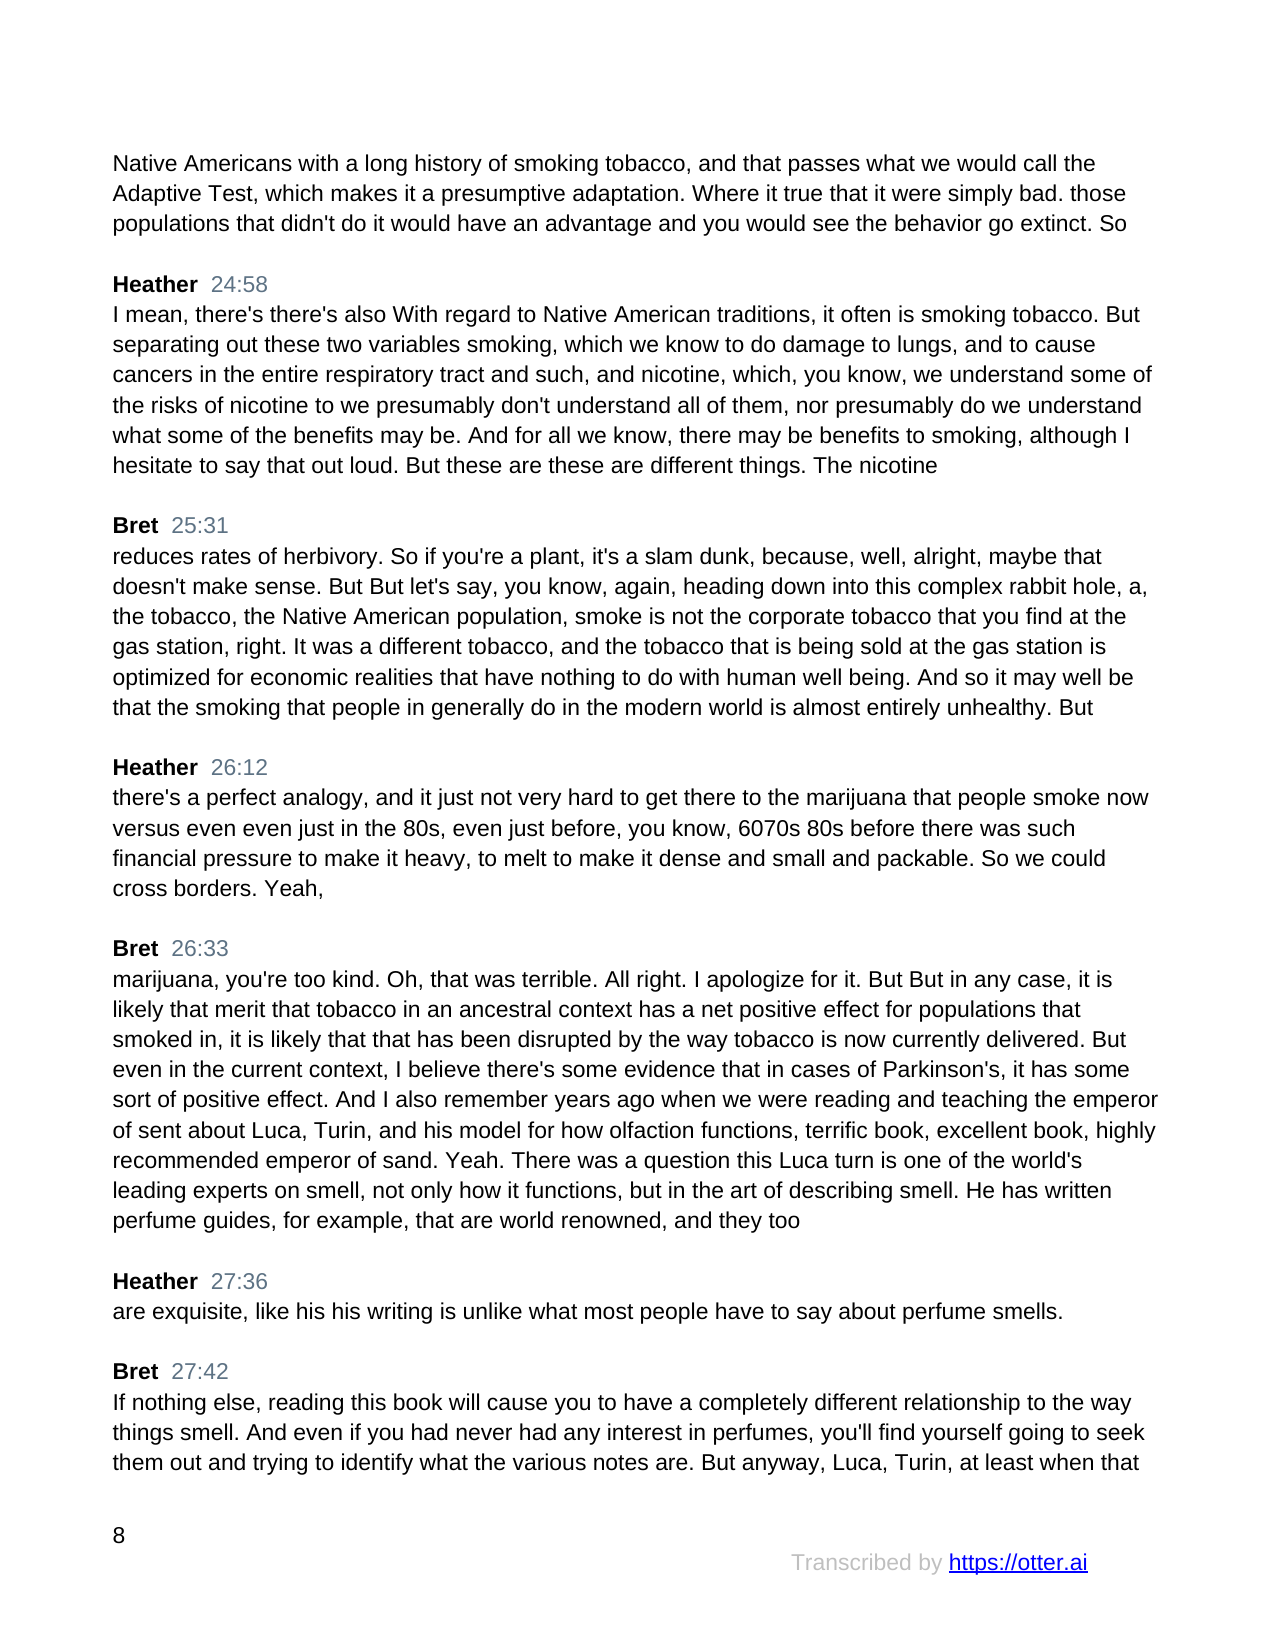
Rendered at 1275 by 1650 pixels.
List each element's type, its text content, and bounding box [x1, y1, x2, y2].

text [112, 1388, 1162, 1475]
text Bret 25:31 [112, 512, 1162, 539]
text reduces rates of herbivory. So if you're a plant, it's a slam dunk, because, well, alright, maybe that doesn't make sense. But But let's say, you know, again, heading down into this complex rabbit hole, a, the tobacco, the Native American population, smoke is not the corporate tobacco that you find at the gas station, right. It was a different tobacco, and the tobacco that is being sold at the gas station is optimized for economic realities that have nothing to do with human well being. And so it may well be that the smoking that people in generally do in the modern world is almost entirely unhealthy. But [112, 543, 1162, 720]
text Heather 26:12 [112, 754, 1162, 781]
text are exquisite, like his his writing is unlike what most people have to say about perfume smells. [112, 1298, 1162, 1324]
text I mean, there's there's also With regard to Native American traditions, it often is smoking tobacco. But separating out these two variables smoking, which we know to do damage to lungs, and to cause cancers in the entire respiratory tract and such, and nicotine, which, you know, we understand some of the risks of nicotine to we presumably don't understand all of them, nor presumably do we understand what some of the benefits may be. And for all we know, there may be benefits to smoking, although I hesitate to say that out loud. But these are these are different things. The nicotine [112, 301, 1162, 478]
text Bret 26:33 [112, 935, 1162, 962]
text marijuana, you're too kind. Oh, that was terrible. All right. I apologize for it. But But in any case, it is likely that merit that tobacco in an ancestral context has a net positive effect for populations that smoked in, it is likely that that has been disrupted by the way tobacco is now currently delivered. But even in the current context, I believe there's some evidence that in cases of Parkinson's, it has some sort of positive effect. And I also remember years ago when we were reading and teaching the emperor of sent about Luca, Turin, and his model for how olfaction functions, terrific book, excellent book, highly recommended emperor of sand. Yeah. There was a question this Luca turn is one of the world's leading experts on smell, not only how it functions, but in the art of describing smell. He has written perfume guides, for example, that are world renowned, and they too [112, 966, 1162, 1234]
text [112, 150, 1162, 237]
text Heather 24:58 [112, 271, 1162, 297]
text Heather 27:36 [112, 1268, 1162, 1294]
text Bret 27:42 [112, 1358, 1162, 1385]
text there's a perfect analogy, and it just not very hard to get there to the marijuana that people smoke now versus even even just in the 80s, even just before, you know, 6070s 80s before there was such financial pressure to make it heavy, to melt to make it dense and small and packable. So we could cross borders. Yeah, [112, 784, 1162, 901]
